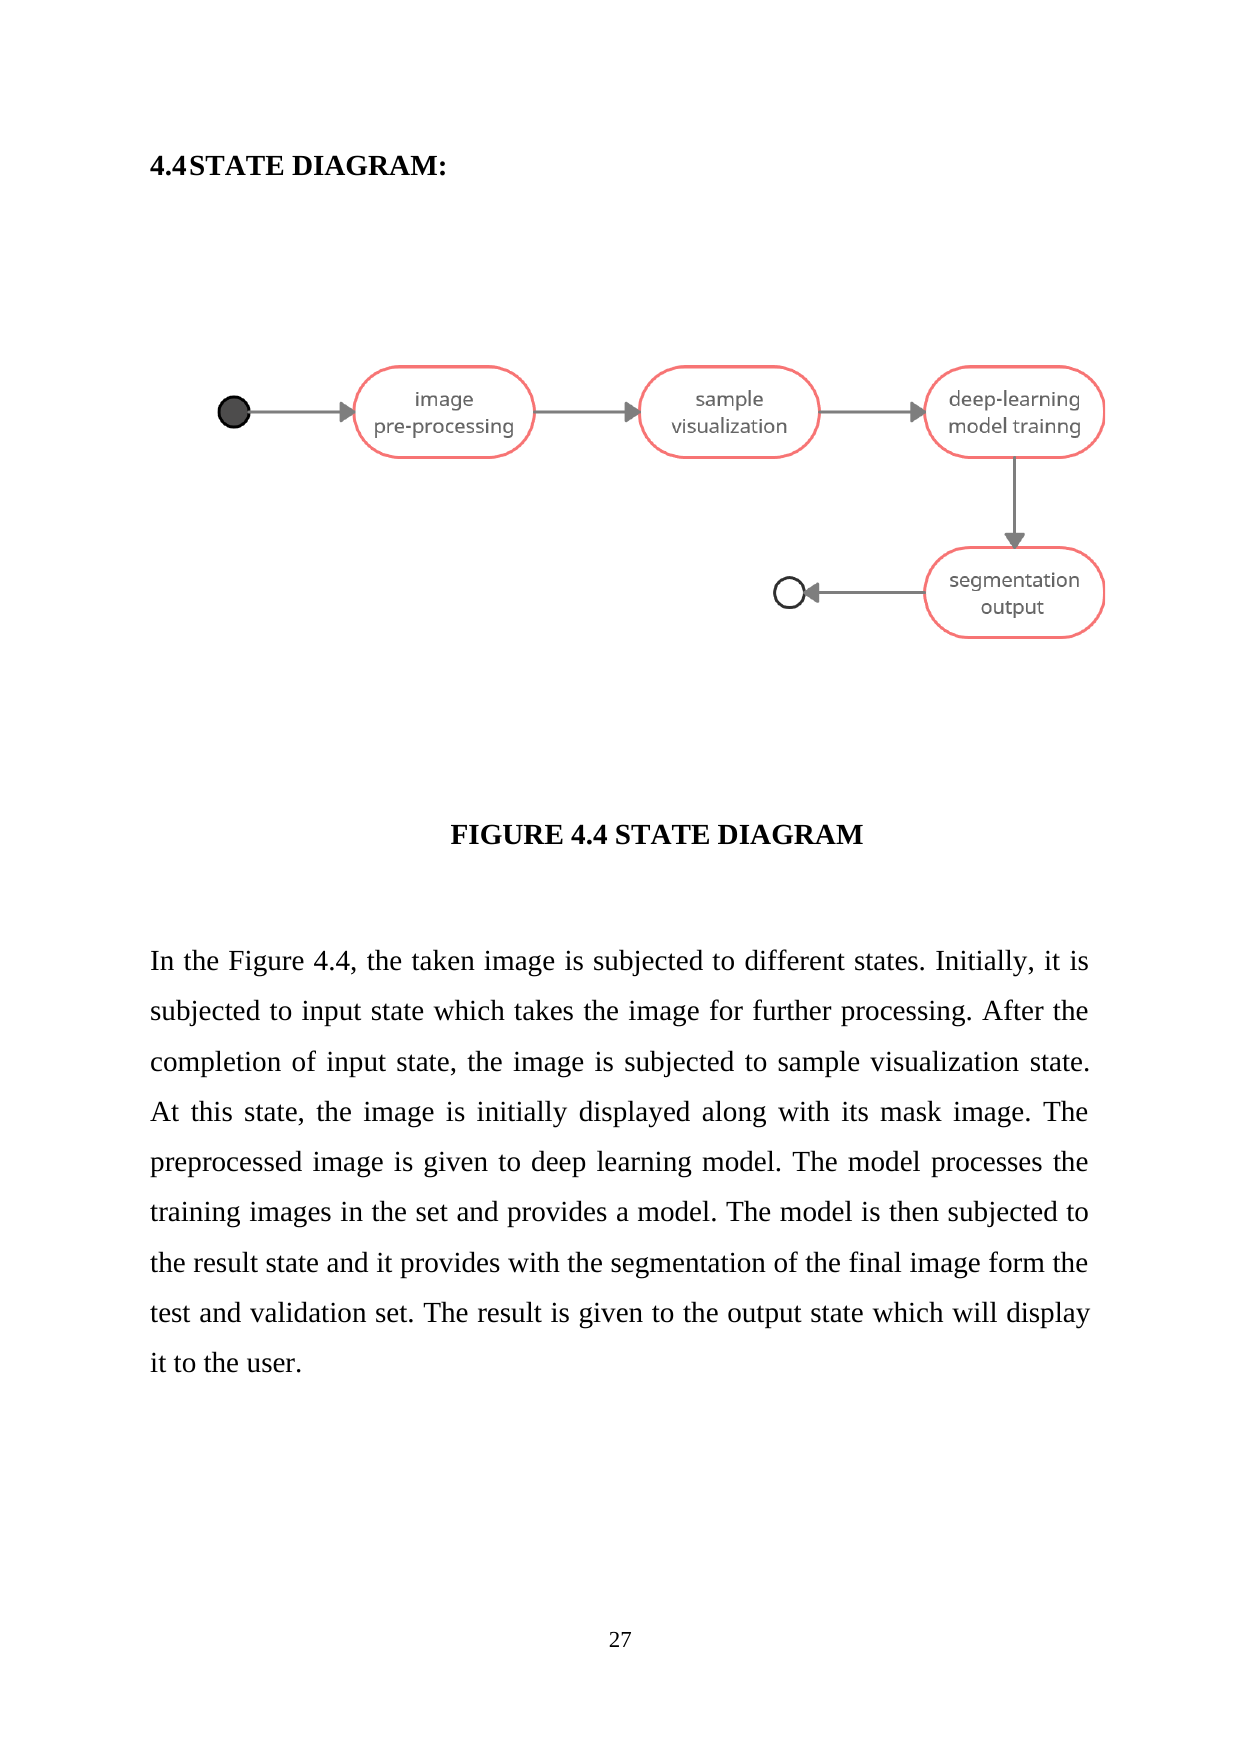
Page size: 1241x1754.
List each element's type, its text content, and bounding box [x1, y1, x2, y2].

text FIGURE 4.4 STATE DIAGRAM [214, 817, 1100, 851]
subtitle STATE DIAGRAM: [150, 148, 1234, 182]
picture [217, 365, 1106, 639]
text In the Figure 4.4, the taken image is subjected to different states. Initially, it is subjected to input state which takes the image for further processing. After the completion of input state, the image is subjected to sample visualization state. At this state, the image is initially displayed along with its mask image. The preprocessed image is given to deep learning model. The model processes the training images in the set and provides a model. The model is then subjected to the result state and it provides with the segmentation of the final image form the test and validation set. The result is given to the output state which will display it to the user. [150, 943, 1090, 1379]
